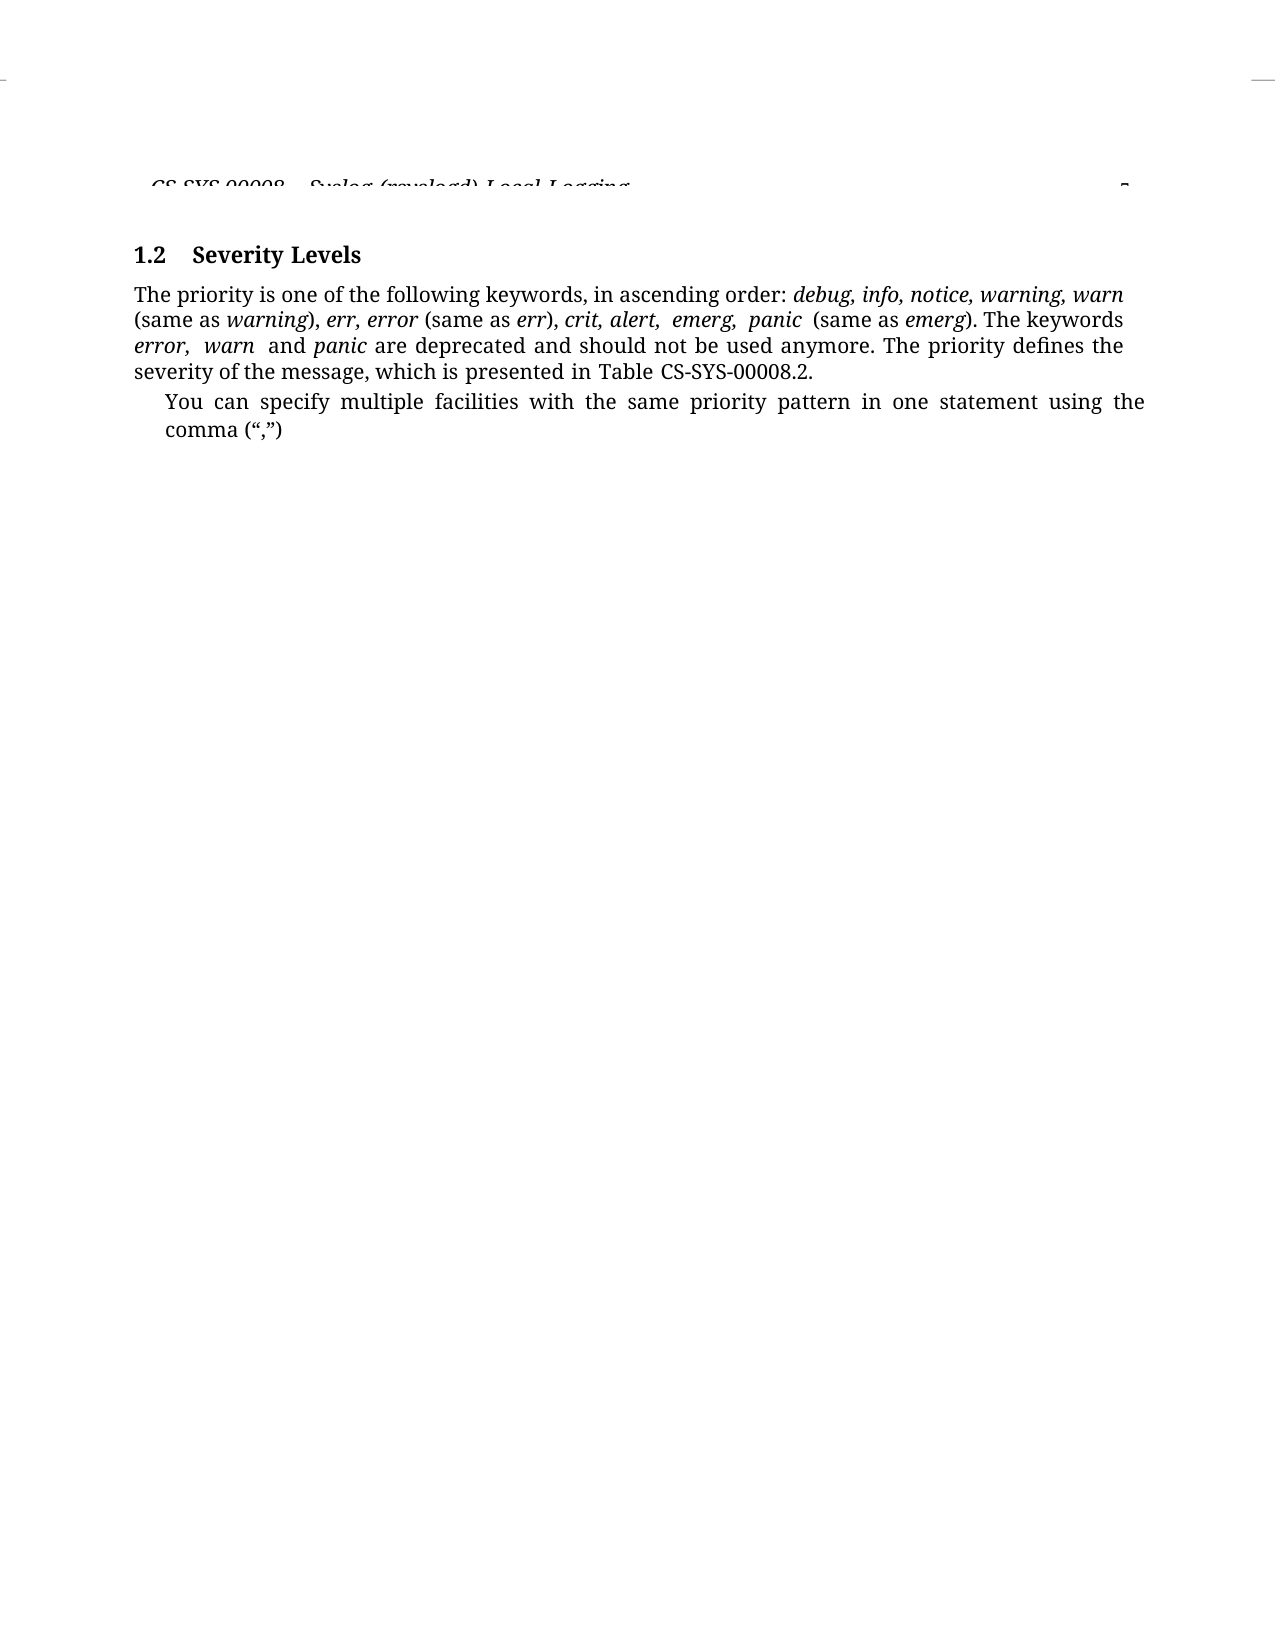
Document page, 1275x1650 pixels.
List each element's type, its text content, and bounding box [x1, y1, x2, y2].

text The priority is one of the following keywords, in ascending order: debug, info, notice, warning, warn (same as warning), err, error (same as err), crit, alert, emerg, panic (same as emerg). The keywords error, warn and panic are deprecated and should not be used anymore. The priority defines the severity of the message, which is presented in Table CS-SYS-00008.2. [134, 282, 1124, 386]
subtitle Severity Levels [134, 238, 1146, 270]
text You can specify multiple facilities with the same priority pattern in one statement using the comma (“,”) [165, 387, 1146, 444]
